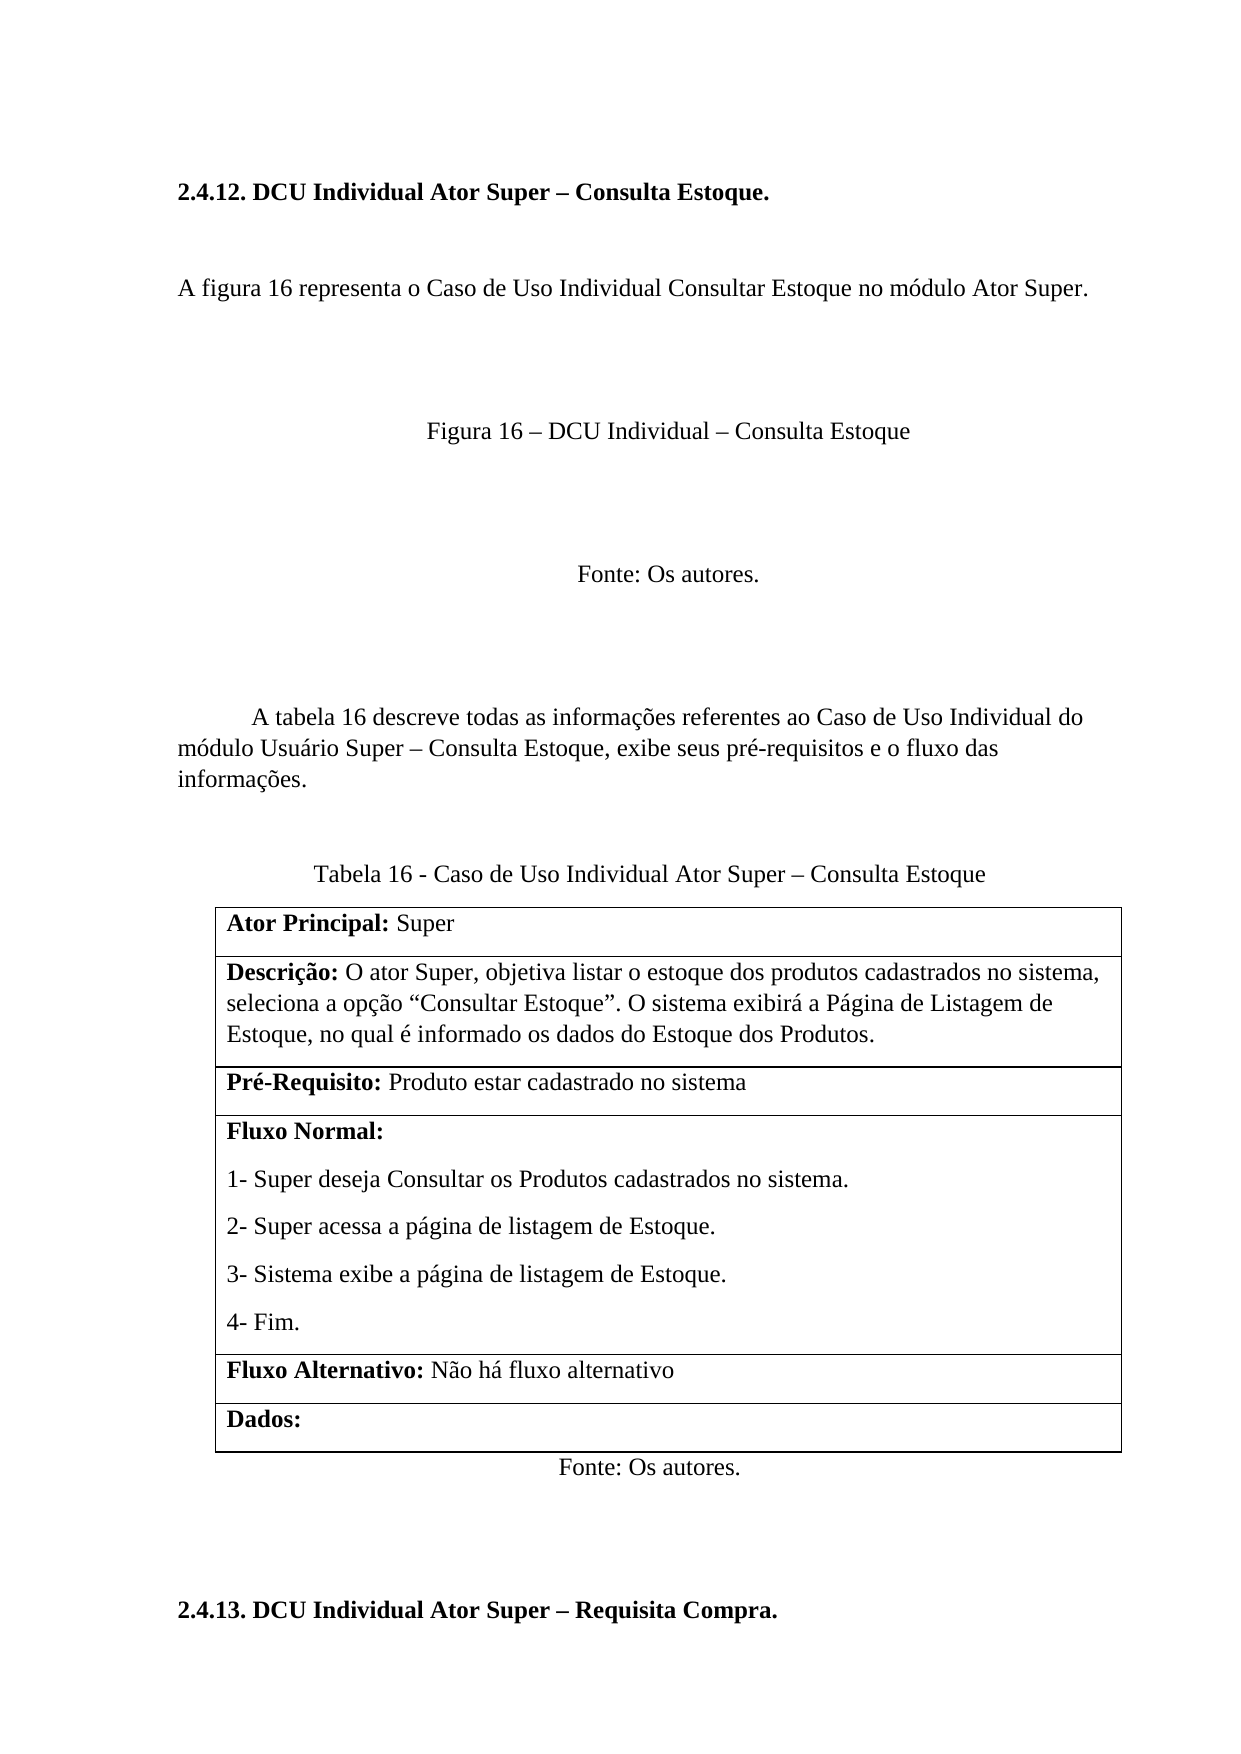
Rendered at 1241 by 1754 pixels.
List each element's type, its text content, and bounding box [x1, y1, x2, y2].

table_cell Fluxo Normal: 1- Super deseja Consultar os Produtos cadastrados no sistema. 2- Super acessa a página de listagem de Estoque. 3- Sistema exibe a página de listagem de Estoque. 4- Fim. [216, 1116, 1121, 1354]
text Fonte: Os autores. [215, 559, 1122, 588]
text A figura 16 representa o Caso de Uso Individual Consultar Estoque no módulo Ator Super. [177, 273, 1122, 301]
table_cell Dados: [216, 1404, 1121, 1451]
text Tabela 16 - Caso de Uso Individual Ator Super – Consulta Estoque [177, 859, 1122, 888]
text 2.4.13. DCU Individual Ator Super – Requisita Compra. [177, 1596, 1122, 1624]
table_cell Descrição: O ator Super, objetiva listar o estoque dos produtos cadastrados no sistema, seleciona a opção “Consultar Estoque”. O sistema exibirá a Página de Listagem de Estoque, no qual é informado os dados do Estoque dos Produtos. [216, 957, 1121, 1066]
table_cell Fluxo Alternativo: Não há fluxo alternativo [216, 1355, 1121, 1403]
text Figura 16 – DCU Individual – Consulta Estoque [215, 416, 1122, 444]
text 2.4.12. DCU Individual Ator Super – Consulta Estoque. [177, 177, 1122, 206]
text Fonte: Os autores. [177, 1452, 1122, 1481]
table_cell Pré-Requisito: Produto estar cadastrado no sistema [216, 1068, 1121, 1115]
table_header Ator Principal: Super [216, 908, 1121, 956]
text A tabela 16 descreve todas as informações referentes ao Caso de Uso Individual do módulo Usuário Super – Consulta Estoque, exibe seus pré-requisitos e o fluxo das informações. [177, 702, 1122, 793]
